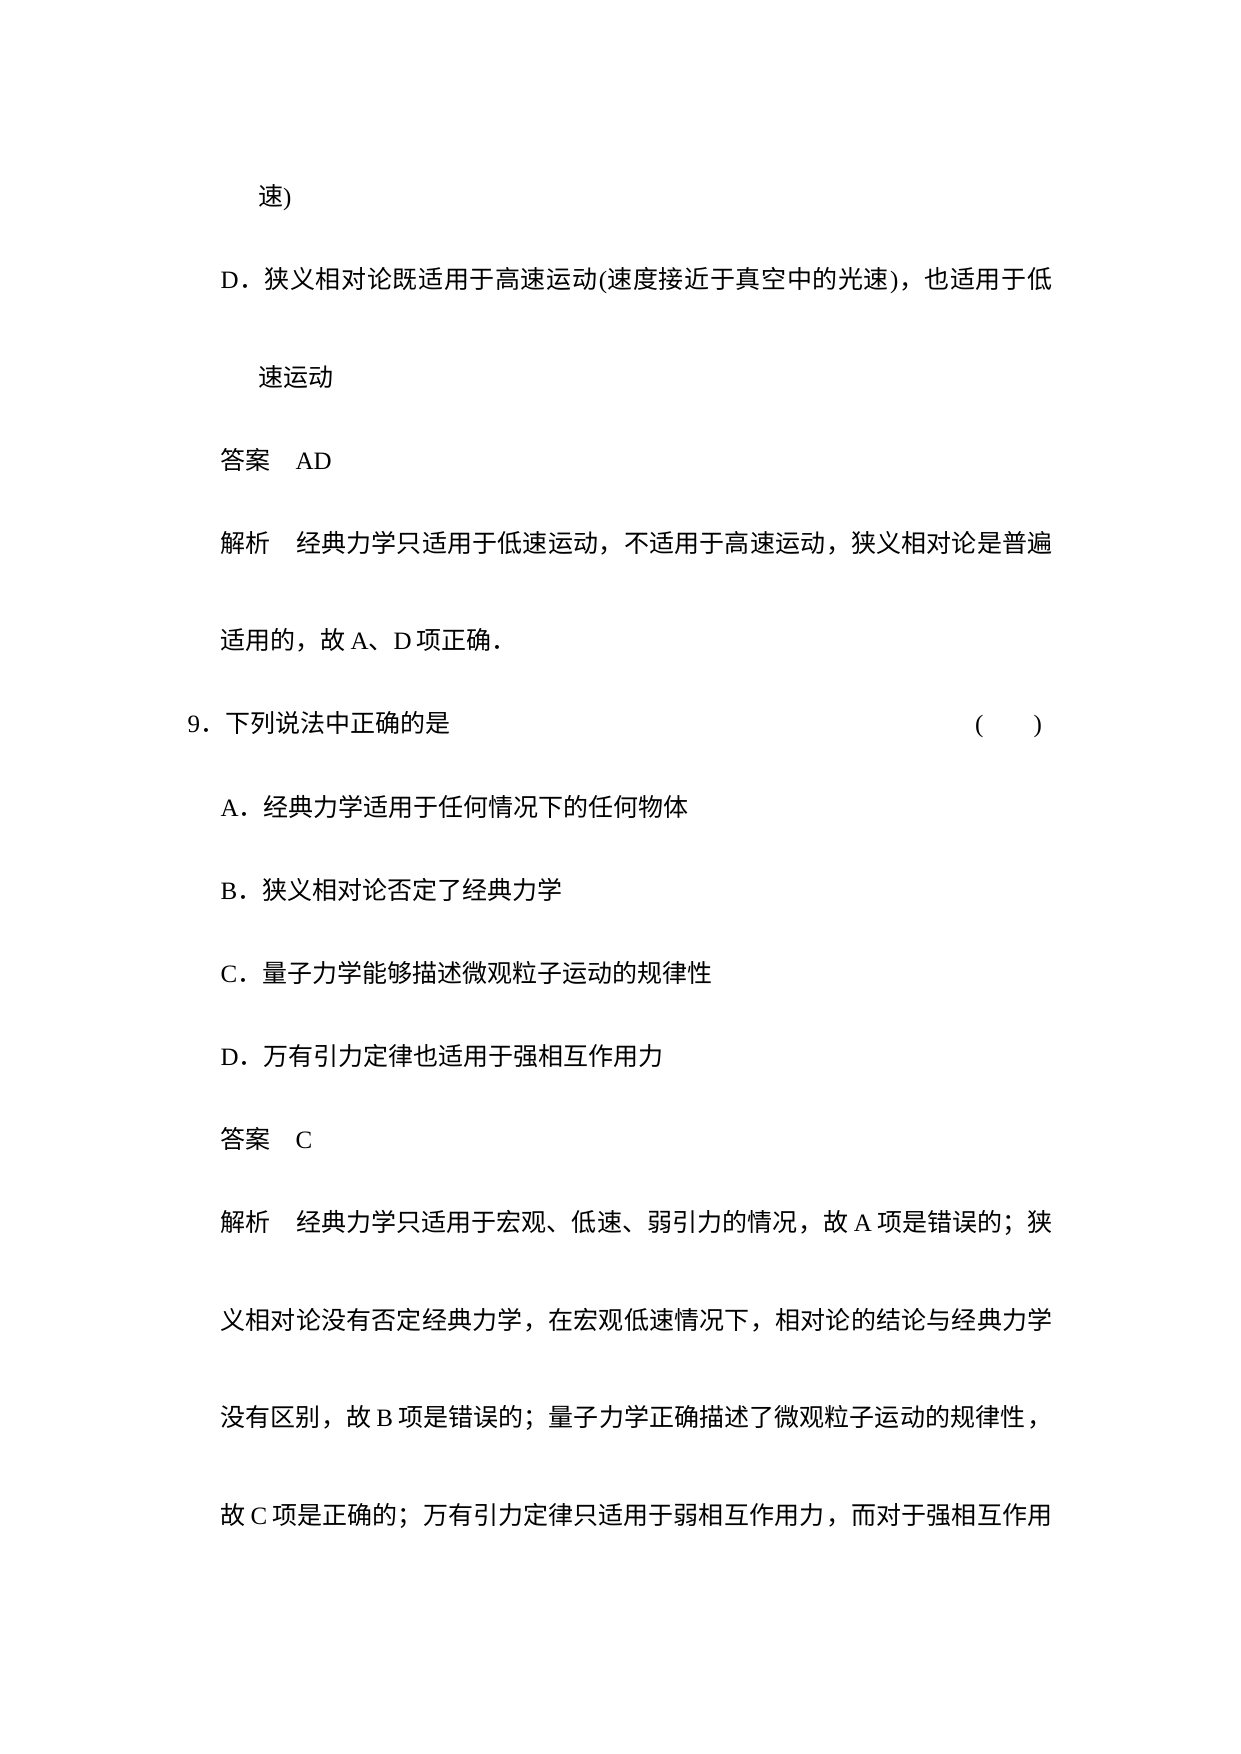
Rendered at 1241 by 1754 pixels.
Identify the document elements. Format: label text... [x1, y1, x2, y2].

text D．万有引力定律也适用于强相互作用力 [220, 1022, 1053, 1087]
text 答案 AD [220, 426, 1053, 491]
text 答案 C [220, 1105, 1053, 1170]
text A．经典力学适用于任何情况下的任何物体 [220, 773, 1053, 838]
text 9．下列说法中正确的是 ( ) [187, 689, 1053, 754]
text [220, 162, 1053, 227]
text D．狭义相对论既适用于高速运动(速度接近于真空中的光速)，也适用于低速运动 [220, 245, 1053, 408]
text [220, 1188, 1053, 1546]
text B．狭义相对论否定了经典力学 [220, 856, 1053, 921]
text 解析 经典力学只适用于低速运动，不适用于高速运动，狭义相对论是普遍适用的，故A、D项正确． [220, 509, 1053, 671]
text C．量子力学能够描述微观粒子运动的规律性 [220, 939, 1053, 1004]
